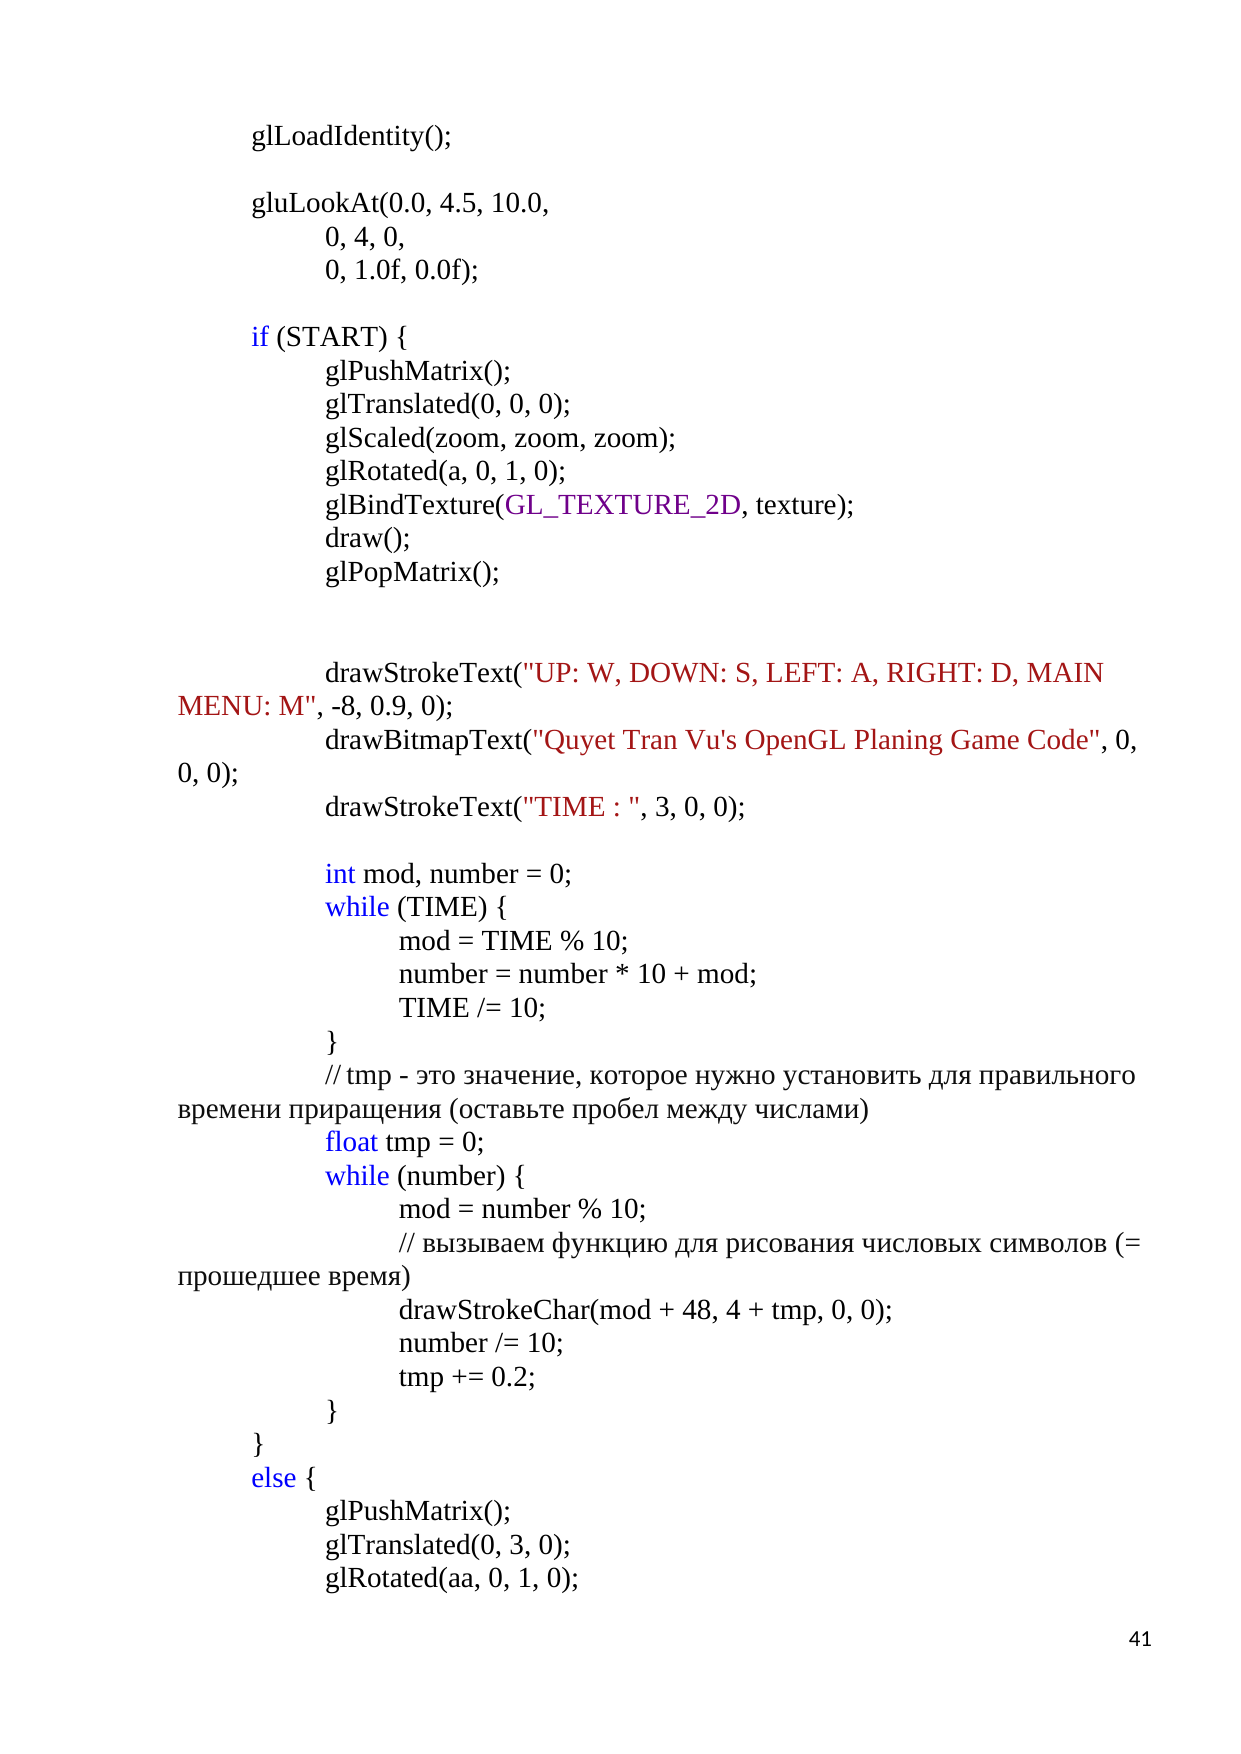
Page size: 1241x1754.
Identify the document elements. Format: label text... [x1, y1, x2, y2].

text mod = number % 10; [177, 1191, 1152, 1225]
text tmp += 0.2; [177, 1359, 1152, 1393]
text float tmp = 0; [177, 1124, 1152, 1158]
text draw(); [177, 521, 1152, 554]
text drawStrokeChar(mod + 48, 4 + tmp, 0, 0); [177, 1292, 1152, 1326]
text } [177, 1426, 1152, 1460]
text glPushMatrix(); [177, 1493, 1152, 1527]
text glLoadIdentity(); [177, 118, 1152, 152]
text glPopMatrix(); [177, 554, 1152, 588]
text while (number) { [177, 1158, 1152, 1191]
text glTranslated(0, 0, 0); [177, 386, 1152, 420]
text 0, 4, 0, [177, 219, 1152, 252]
text TIME /= 10; [177, 990, 1152, 1024]
text 0, 1.0f, 0.0f); [177, 252, 1152, 286]
text mod = TIME % 10; [177, 923, 1152, 957]
text glScaled(zoom, zoom, zoom); [177, 420, 1152, 453]
text else { [177, 1460, 1152, 1493]
text if (START) { [177, 319, 1152, 353]
text drawStrokeText("TIME : ", 3, 0, 0); [177, 789, 1152, 822]
text glPushMatrix(); [177, 353, 1152, 386]
text // tmp - это значение, которое нужно установить для правильного времени приращения (оставьте пробел между числами) [177, 1057, 1152, 1124]
text gluLookAt(0.0, 4.5, 10.0, [177, 185, 1152, 219]
text drawBitmapText("Quyet Tran Vu's OpenGL Planing Game Code", 0, 0, 0); [177, 722, 1152, 789]
text } [177, 1393, 1152, 1426]
text glRotated(aa, 0, 1, 0); [177, 1560, 1152, 1594]
text } [177, 1024, 1152, 1057]
text number /= 10; [177, 1326, 1152, 1359]
text number = number * 10 + mod; [177, 957, 1152, 990]
text glTranslated(0, 3, 0); [177, 1527, 1152, 1560]
text int mod, number = 0; [177, 856, 1152, 889]
text while (TIME) { [177, 889, 1152, 923]
text glBindTexture(GL_TEXTURE_2D, texture); [177, 487, 1152, 521]
text drawStrokeText("UP: W, DOWN: S, LEFT: A, RIGHT: D, MAIN MENU: M", -8, 0.9, 0); [177, 655, 1152, 722]
text glRotated(a, 0, 1, 0); [177, 453, 1152, 487]
text // вызываем функцию для рисования числовых символов (= прошедшее время) [177, 1225, 1152, 1292]
